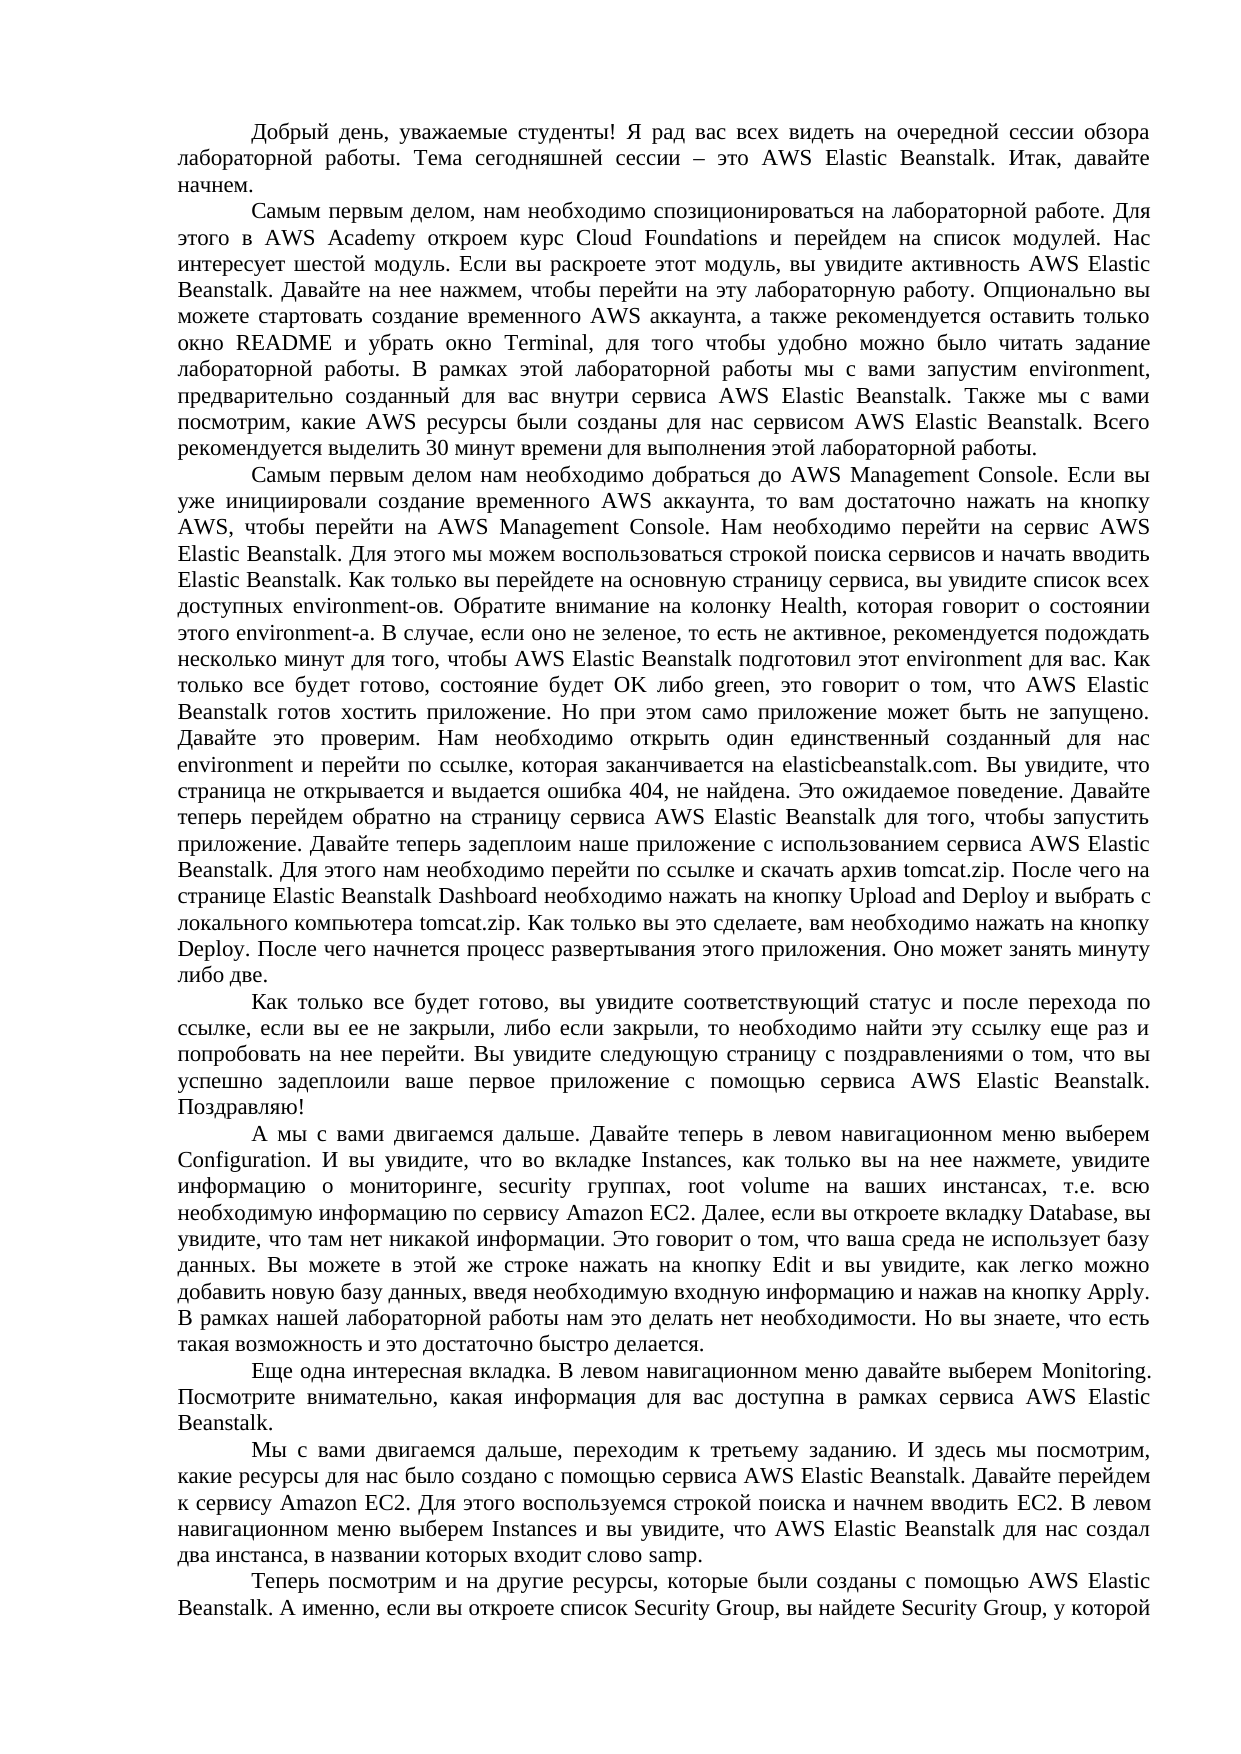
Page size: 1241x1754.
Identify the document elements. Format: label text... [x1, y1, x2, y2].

text А мы с вами двигаемся дальше. Давайте теперь в левом навигационном меню выберем Configuration. И вы увидите, что во вкладке Instances, как только вы на нее нажмете, увидите информацию о мониторинге, security группах, root volume на ваших инстансах, т.е. всю необходимую информацию по сервису Amazon EC2. Далее, если вы откроете вкладку Database, вы увидите, что там нет никакой информации. Это говорит о том, что ваша среда не использует базу данных. Вы можете в этой же строке нажать на кнопку Edit и вы увидите, как легко можно добавить новую базу данных, введя необходимую входную информацию и нажав на кнопку Apply. В рамках нашей лабораторной работы нам это делать нет необходимости. Но вы знаете, что есть такая возможность и это достаточно быстро делается. [177, 1119, 1152, 1357]
text Мы с вами двигаемся дальше, переходим к третьему заданию. И здесь мы посмотрим, какие ресурсы для нас было создано с помощью сервиса AWS Elastic Beanstalk. Давайте перейдем к сервису Amazon EC2. Для этого воспользуемся строкой поиска и начнем вводить EC2. В левом навигационном меню выберем Instances и вы увидите, что AWS Elastic Beanstalk для нас создал два инстанса, в названии которых входит слово samp. [177, 1436, 1152, 1568]
text Еще одна интересная вкладка. В левом навигационном меню давайте выберем Monitoring. Посмотрите внимательно, какая информация для вас доступна в рамках сервиса AWS Elastic Beanstalk. [177, 1357, 1152, 1436]
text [177, 1568, 1152, 1620]
text Самым первым делом, нам необходимо спозиционироваться на лабораторной работе. Для этого в AWS Academy откроем курс Cloud Foundations и перейдем на список модулей. Нас интересует шестой модуль. Если вы раскроете этот модуль, вы увидите активность AWS Elastic Beanstalk. Давайте на нее нажмем, чтобы перейти на эту лабораторную работу. Опционально вы можете стартовать создание временного AWS аккаунта, а также рекомендуется оставить только окно README и убрать окно Terminal, для того чтобы удобно можно было читать задание лабораторной работы. В рамках этой лабораторной работы мы с вами запустим environment, предварительно созданный для вас внутри сервиса AWS Elastic Beanstalk. Также мы с вами посмотрим, какие AWS ресурсы были созданы для нас сервисом AWS Elastic Beanstalk. Всего рекомендуется выделить 30 минут времени для выполнения этой лабораторной работы. [177, 197, 1152, 461]
text Самым первым делом нам необходимо добраться до AWS Management Console. Если вы уже инициировали создание временного AWS аккаунта, то вам достаточно нажать на кнопку AWS, чтобы перейти на AWS Management Console. Нам необходимо перейти на сервис AWS Elastic Beanstalk. Для этого мы можем воспользоваться строкой поиска сервисов и начать вводить Elastic Beanstalk. Как только вы перейдете на основную страницу сервиса, вы увидите список всех доступных environment-ов. Обратите внимание на колонку Health, которая говорит о состоянии этого environment-а. В случае, если оно не зеленое, то есть не активное, рекомендуется подождать несколько минут для того, чтобы AWS Elastic Beanstalk подготовил этот environment для вас. Как только все будет готово, состояние будет OK либо green, это говорит о том, что AWS Elastic Beanstalk готов хостить приложение. Но при этом само приложение может быть не запущено. Давайте это проверим. Нам необходимо открыть один единственный созданный для нас environment и перейти по ссылке, которая заканчивается на elasticbeanstalk.com. Вы увидите, что страница не открывается и выдается ошибка 404, не найдена. Это ожидаемое поведение. Давайте теперь перейдем обратно на страницу сервиса AWS Elastic Beanstalk для того, чтобы запустить приложение. Давайте теперь задеплоим наше приложение с использованием сервиса AWS Elastic Beanstalk. Для этого нам необходимо перейти по ссылке и скачать архив tomcat.zip. После чего на странице Elastic Beanstalk Dashboard необходимо нажать на кнопку Upload and Deploy и выбрать с локального компьютера tomcat.zip. Как только вы это сделаете, вам необходимо нажать на кнопку Deploy. После чего начнется процесс развертывания этого приложения. Оно может занять минуту либо две. [177, 461, 1152, 988]
text Как только все будет готово, вы увидите соответствующий статус и после перехода по ссылке, если вы ее не закрыли, либо если закрыли, то необходимо найти эту ссылку еще раз и попробовать на нее перейти. Вы увидите следующую страницу с поздравлениями о том, что вы успешно задеплоили ваше первое приложение с помощью сервиса AWS Elastic Beanstalk. Поздравляю! [177, 988, 1152, 1119]
text Добрый день, уважаемые студенты! Я рад вас всех видеть на очередной сессии обзора лабораторной работы. Тема сегодняшней сессии – это AWS Elastic Beanstalk. Итак, давайте начнем. [177, 118, 1152, 197]
